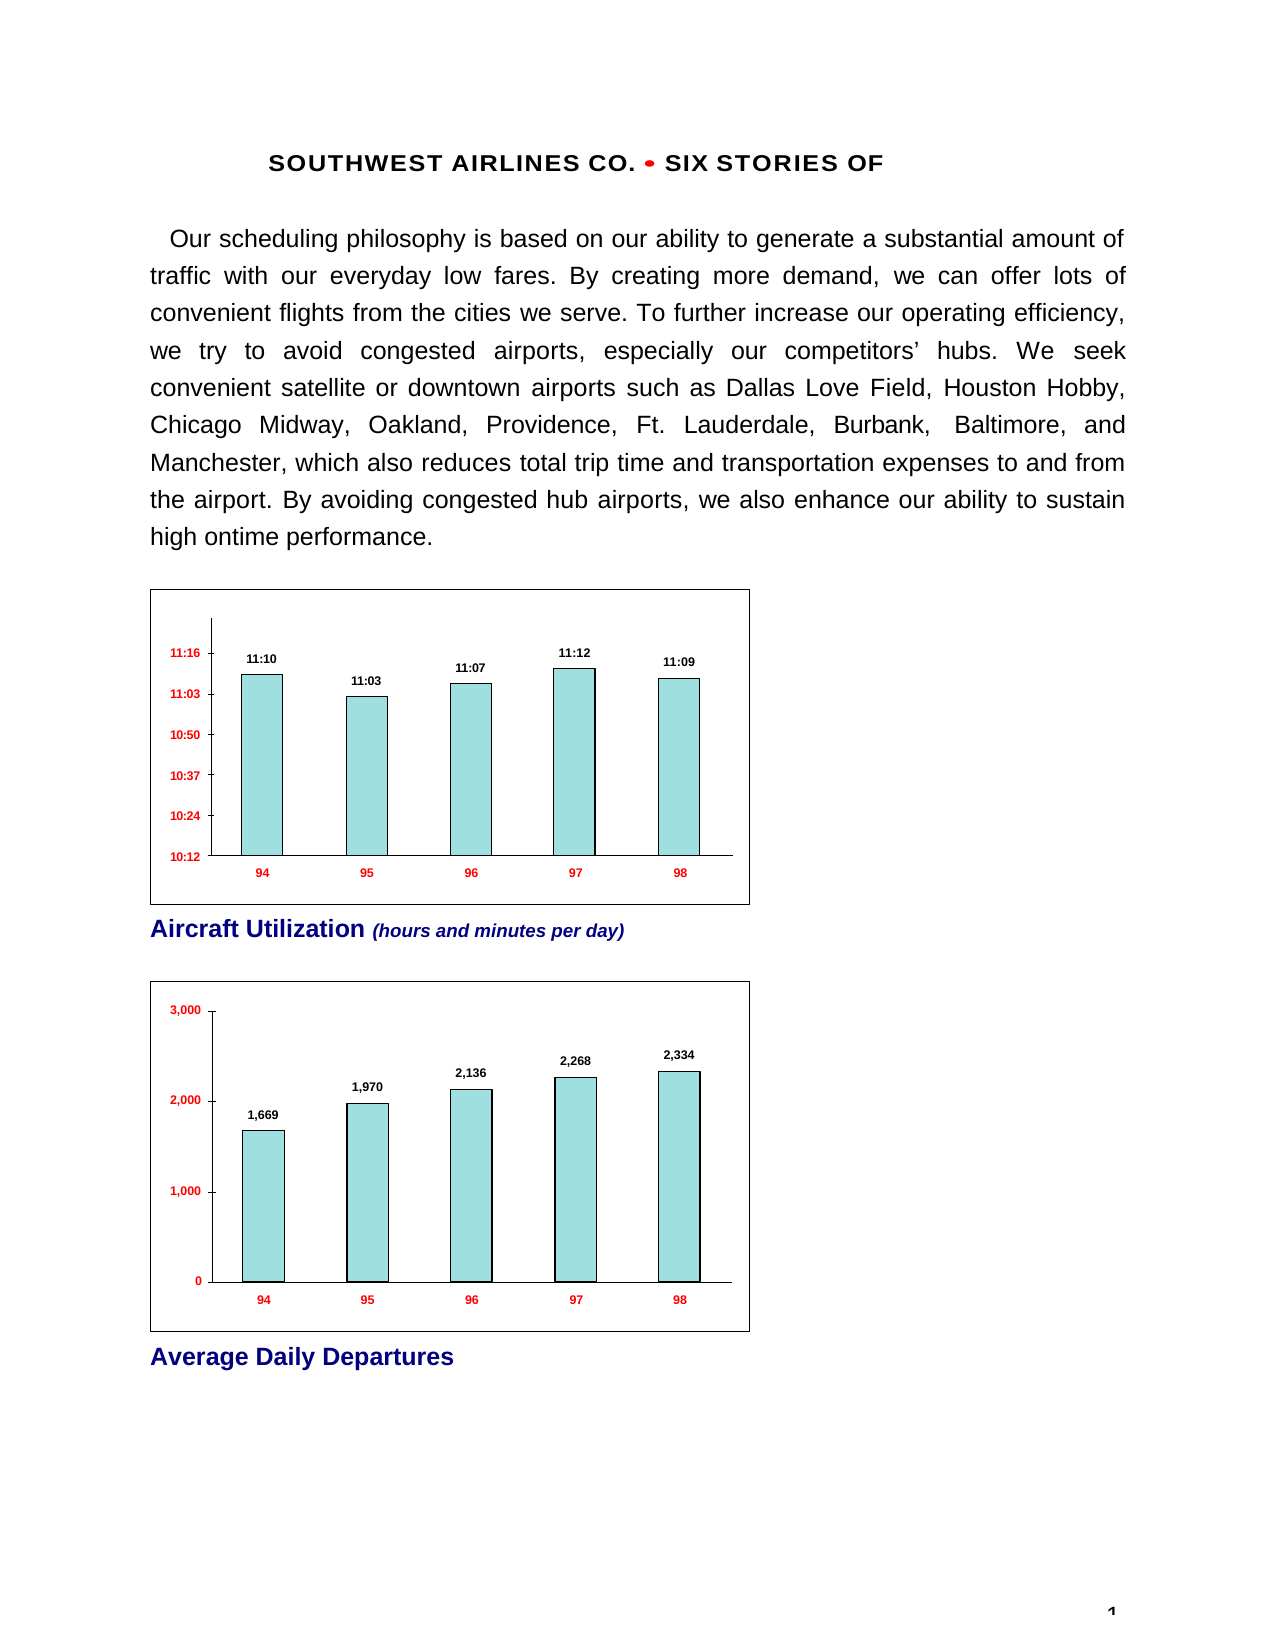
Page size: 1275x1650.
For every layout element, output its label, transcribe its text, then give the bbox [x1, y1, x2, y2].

subtitle Average Daily Departures [150, 987, 1137, 1370]
text Our scheduling philosophy is based on our ability to generate a substantial amount of traffic with our everyday low fares. By creating more demand, we can offer lots of convenient flights from the cities we serve. To further increase our operating efficiency, we try to avoid congested airports, especially our competitors’ hubs. We seek convenient satellite or downtown airports such as Dallas Love Field, Houston Hobby, Chicago Midway, Oakland, Providence, Ft. Lauderdale, Burbank, Baltimore, and Manchester, which also reduces total trip time and transportation expenses to and from the airport. By avoiding congested hub airports, we also enhance our ability to sustain high ontime performance. [150, 224, 1126, 551]
text Aircraft Utilization (hours and minutes per day) [150, 594, 1137, 943]
